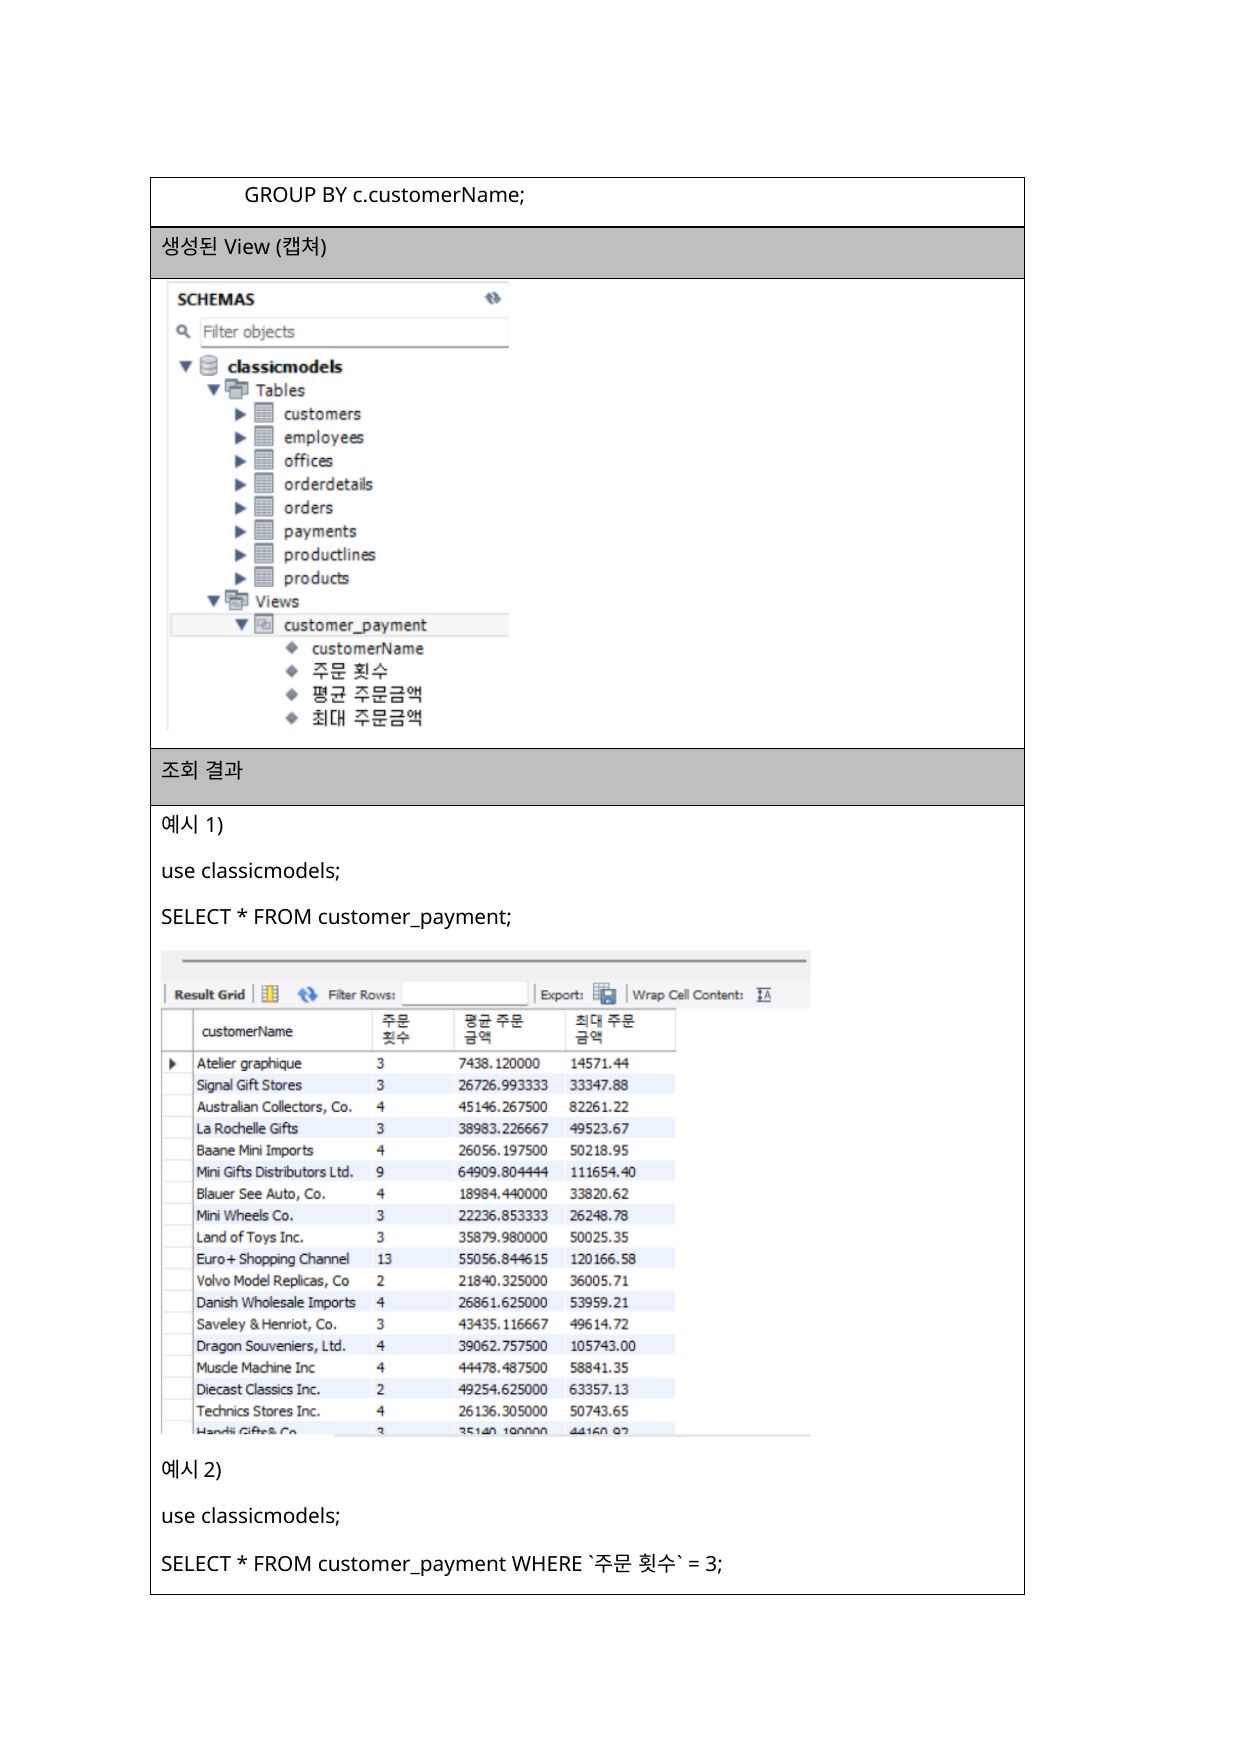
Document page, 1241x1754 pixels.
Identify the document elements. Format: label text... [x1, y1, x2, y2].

table_cell [151, 279, 1024, 747]
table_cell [151, 806, 1024, 1594]
table_header 생성된 View (캡쳐) [151, 228, 1024, 278]
table_cell 조회 결과 [151, 749, 1024, 805]
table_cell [151, 178, 1024, 226]
